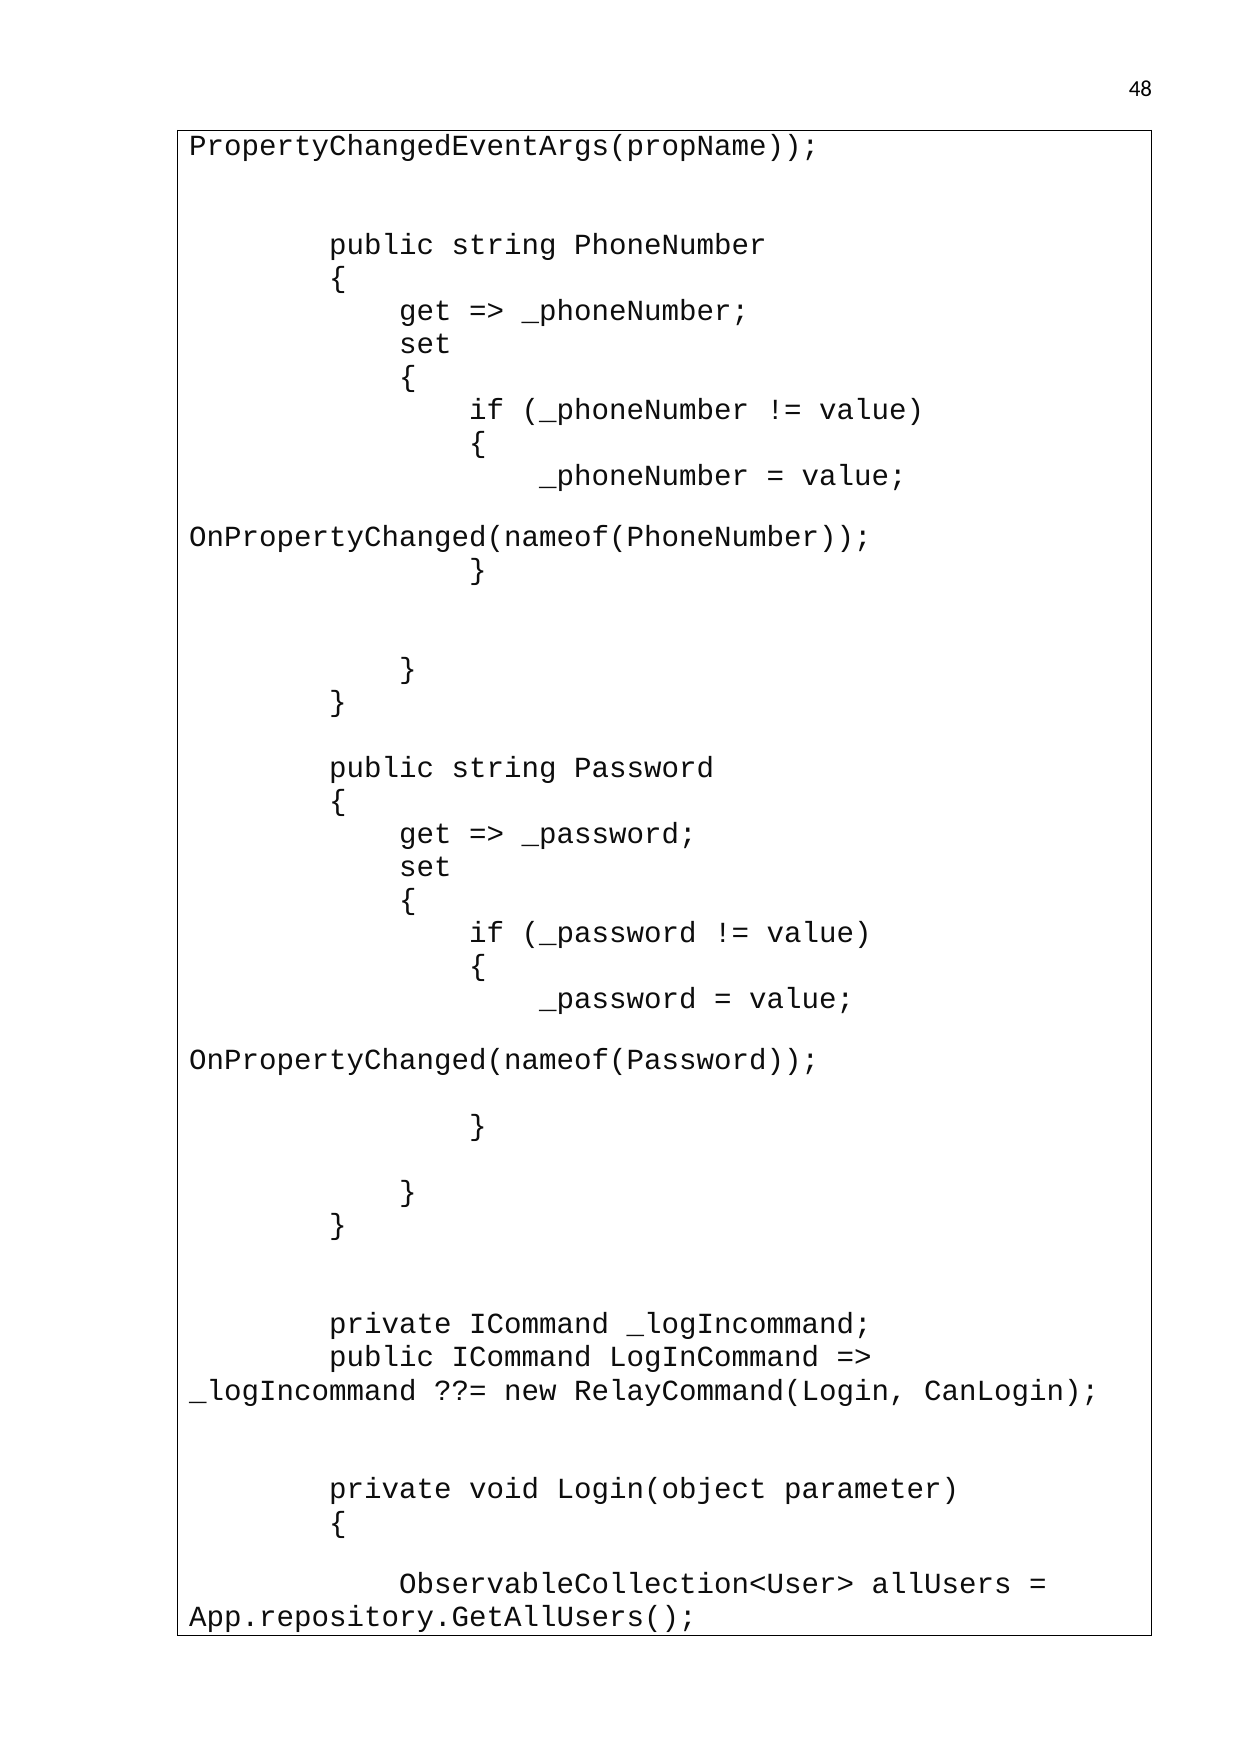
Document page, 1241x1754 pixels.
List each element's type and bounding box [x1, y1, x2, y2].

table_header [178, 131, 1151, 1635]
